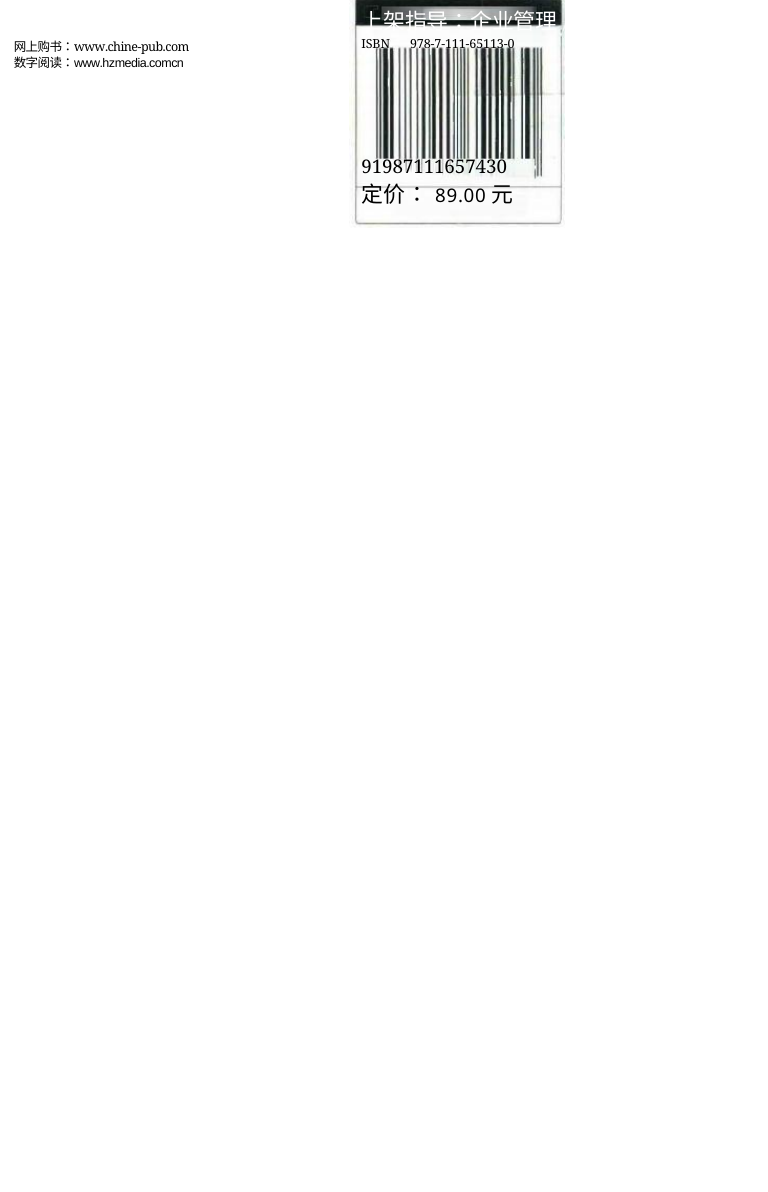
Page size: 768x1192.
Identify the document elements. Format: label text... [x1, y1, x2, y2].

picture [349, 0, 565, 228]
text 数字阅读：www.hzmedia.comcn [13, 54, 323, 72]
